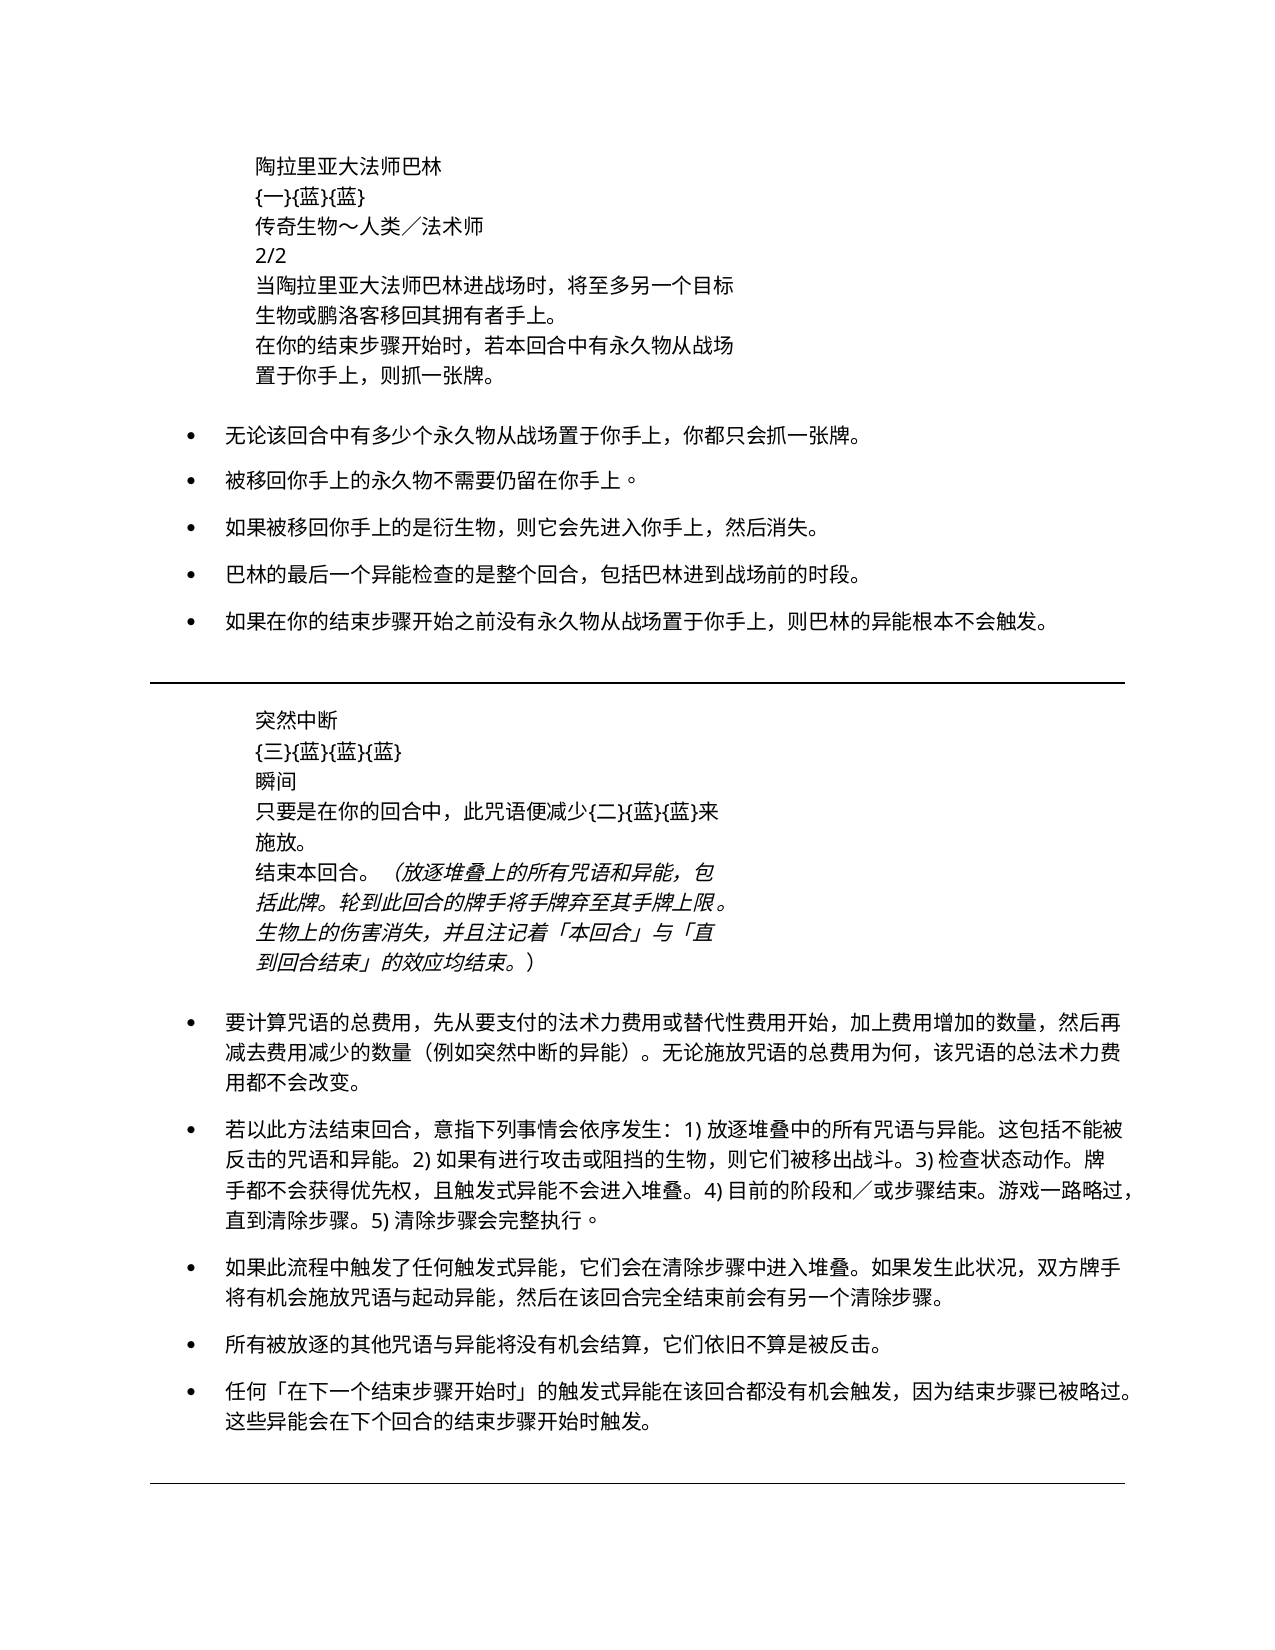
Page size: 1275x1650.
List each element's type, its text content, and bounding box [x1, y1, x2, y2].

list 巴林的最后一个异能检查的是整个回合，包括巴林进到战场前的时段。 [187, 558, 1125, 588]
list 如果在你的结束步骤开始之前没有永久物从战场置于你手上，则巴林的异能根本不会触发。 [187, 605, 1125, 635]
list 任何「在下一个结束步骤开始时」的触发式异能在该回合都没有机会触发，因为结束步骤已被略过。这些异能会在下个回合的结束步骤开始时触发。 [187, 1375, 1125, 1436]
list 如果被移回你手上的是衍生物，则它会先进入你手上，然后消失。 [187, 511, 1125, 541]
text 突然中断 {三}{蓝}{蓝}{蓝} 瞬间 只要是在你的回合中，此咒语便减少{二}{蓝}{蓝}来施放。 结束本回合。（放逐堆叠上的所有咒语和异能，包括此牌。轮到此回合的牌手将手牌弃至其手牌上限。生物上的伤害消失，并且注记着「本回合」与「直到回合结束」的效应均结束。） [255, 705, 735, 977]
list 要计算咒语的总费用，先从要支付的法术力费用或替代性费用开始，加上费用增加的数量，然后再减去费用减少的数量（例如突然中断的异能）。无论施放咒语的总费用为何，该咒语的总法术力费用都不会改变。 [187, 1006, 1125, 1097]
list 无论该回合中有多少个永久物从战场置于你手上，你都只会抓一张牌。 [187, 419, 1125, 449]
list 被移回你手上的永久物不需要仍留在你手上。 [187, 466, 1125, 494]
text 陶拉里亚大法师巴林 {一}{蓝}{蓝} 传奇生物～人类／法术师 2/2 当陶拉里亚大法师巴林进战场时，将至多另一个目标生物或鹏洛客移回其拥有者手上。 在你的结束步骤开始时，若本回合中有永久物从战场置于你手上，则抓一张牌。 [255, 150, 735, 390]
list 如果此流程中触发了任何触发式异能，它们会在清除步骤中进入堆叠。如果发生此状况，双方牌手将有机会施放咒语与起动异能，然后在该回合完全结束前会有另一个清除步骤。 [187, 1251, 1125, 1312]
list 若以此方法结束回合，意指下列事情会依序发生：1) 放逐堆叠中的所有咒语与异能。这包括不能被反击的咒语和异能。2) 如果有进行攻击或阻挡的生物，则它们被移出战斗。3) 检查状态动作。牌手都不会获得优先权，且触发式异能不会进入堆叠。4) 目前的阶段和／或步骤结束。游戏一路略过，直到清除步骤。5) 清除步骤会完整执行。 [187, 1113, 1125, 1234]
list 所有被放逐的其他咒语与异能将没有机会结算，它们依旧不算是被反击。 [187, 1328, 1125, 1358]
